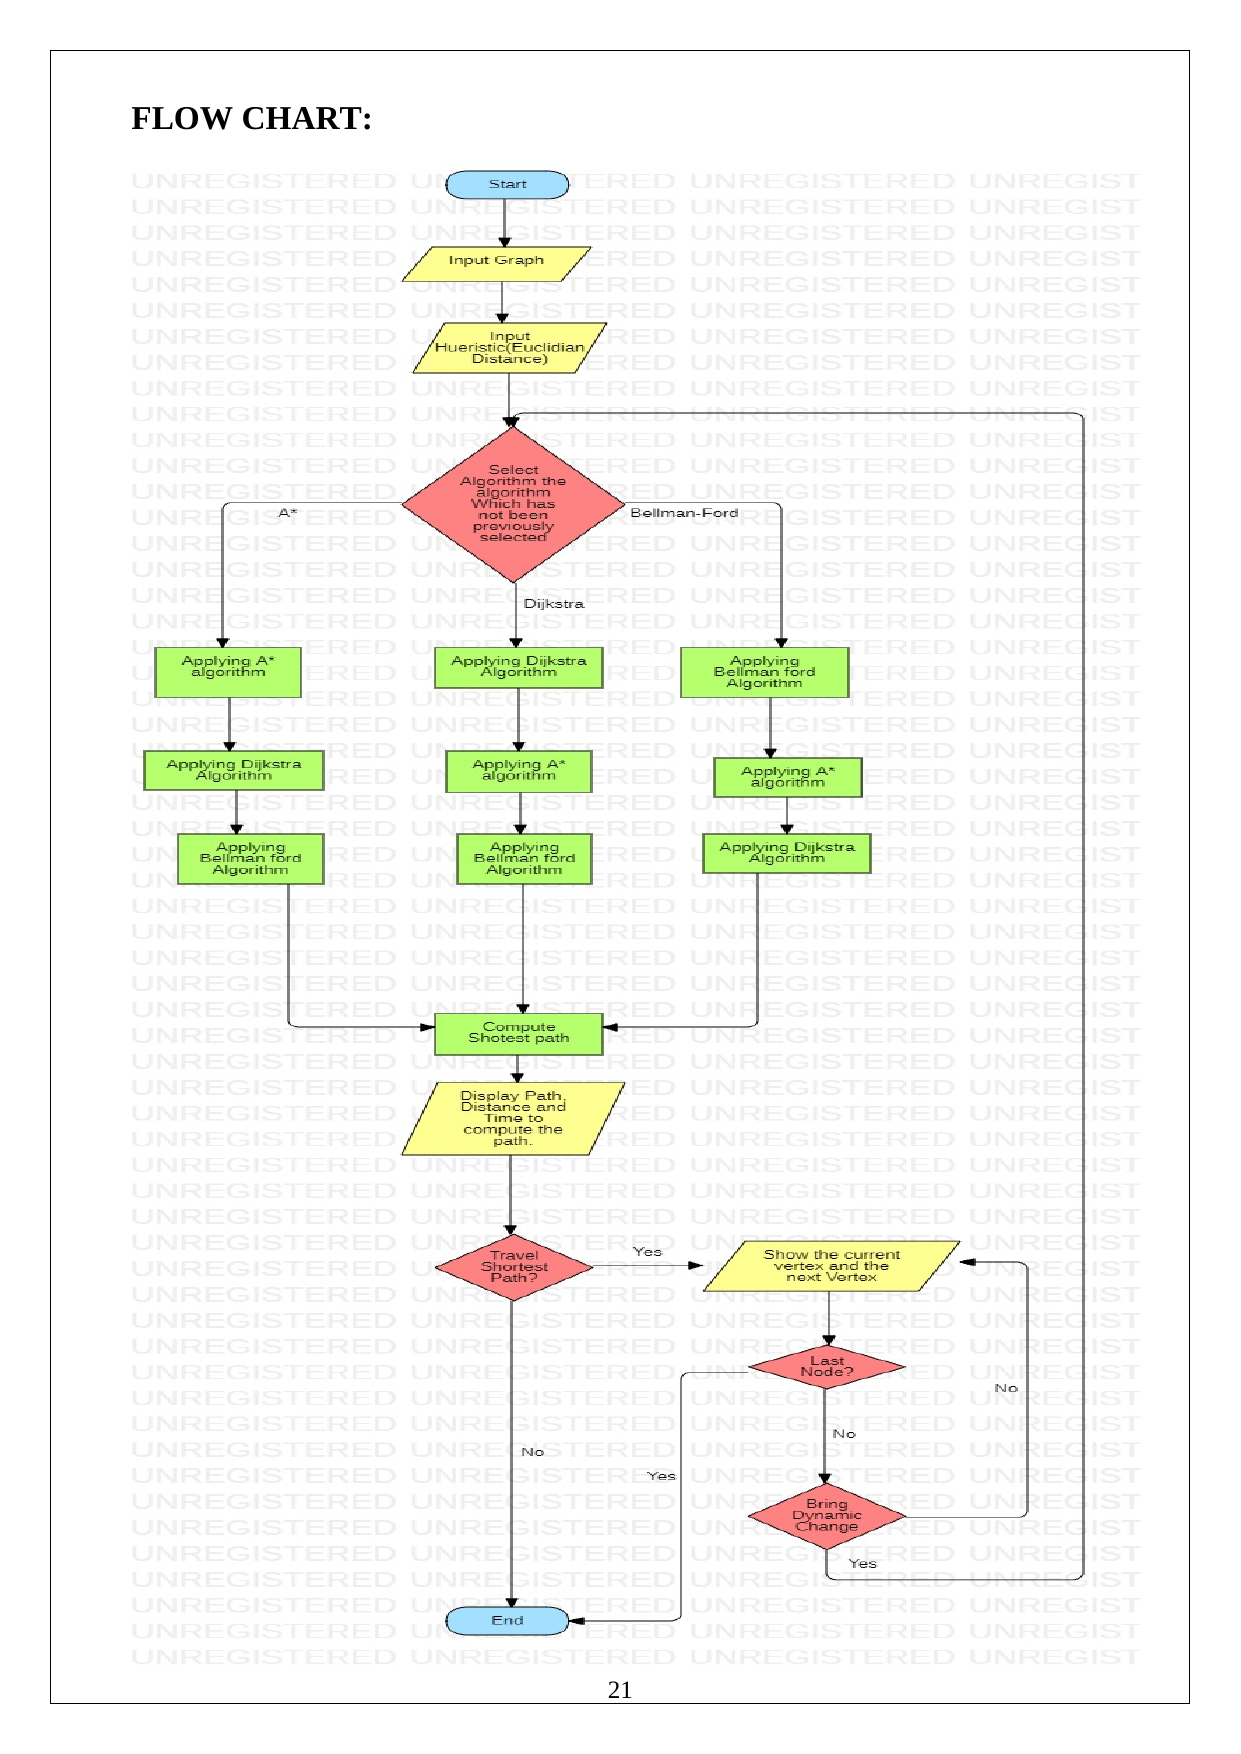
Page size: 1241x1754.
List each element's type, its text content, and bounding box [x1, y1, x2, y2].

picture [131, 162, 1141, 1669]
text FLOW CHART: [131, 98, 1109, 136]
